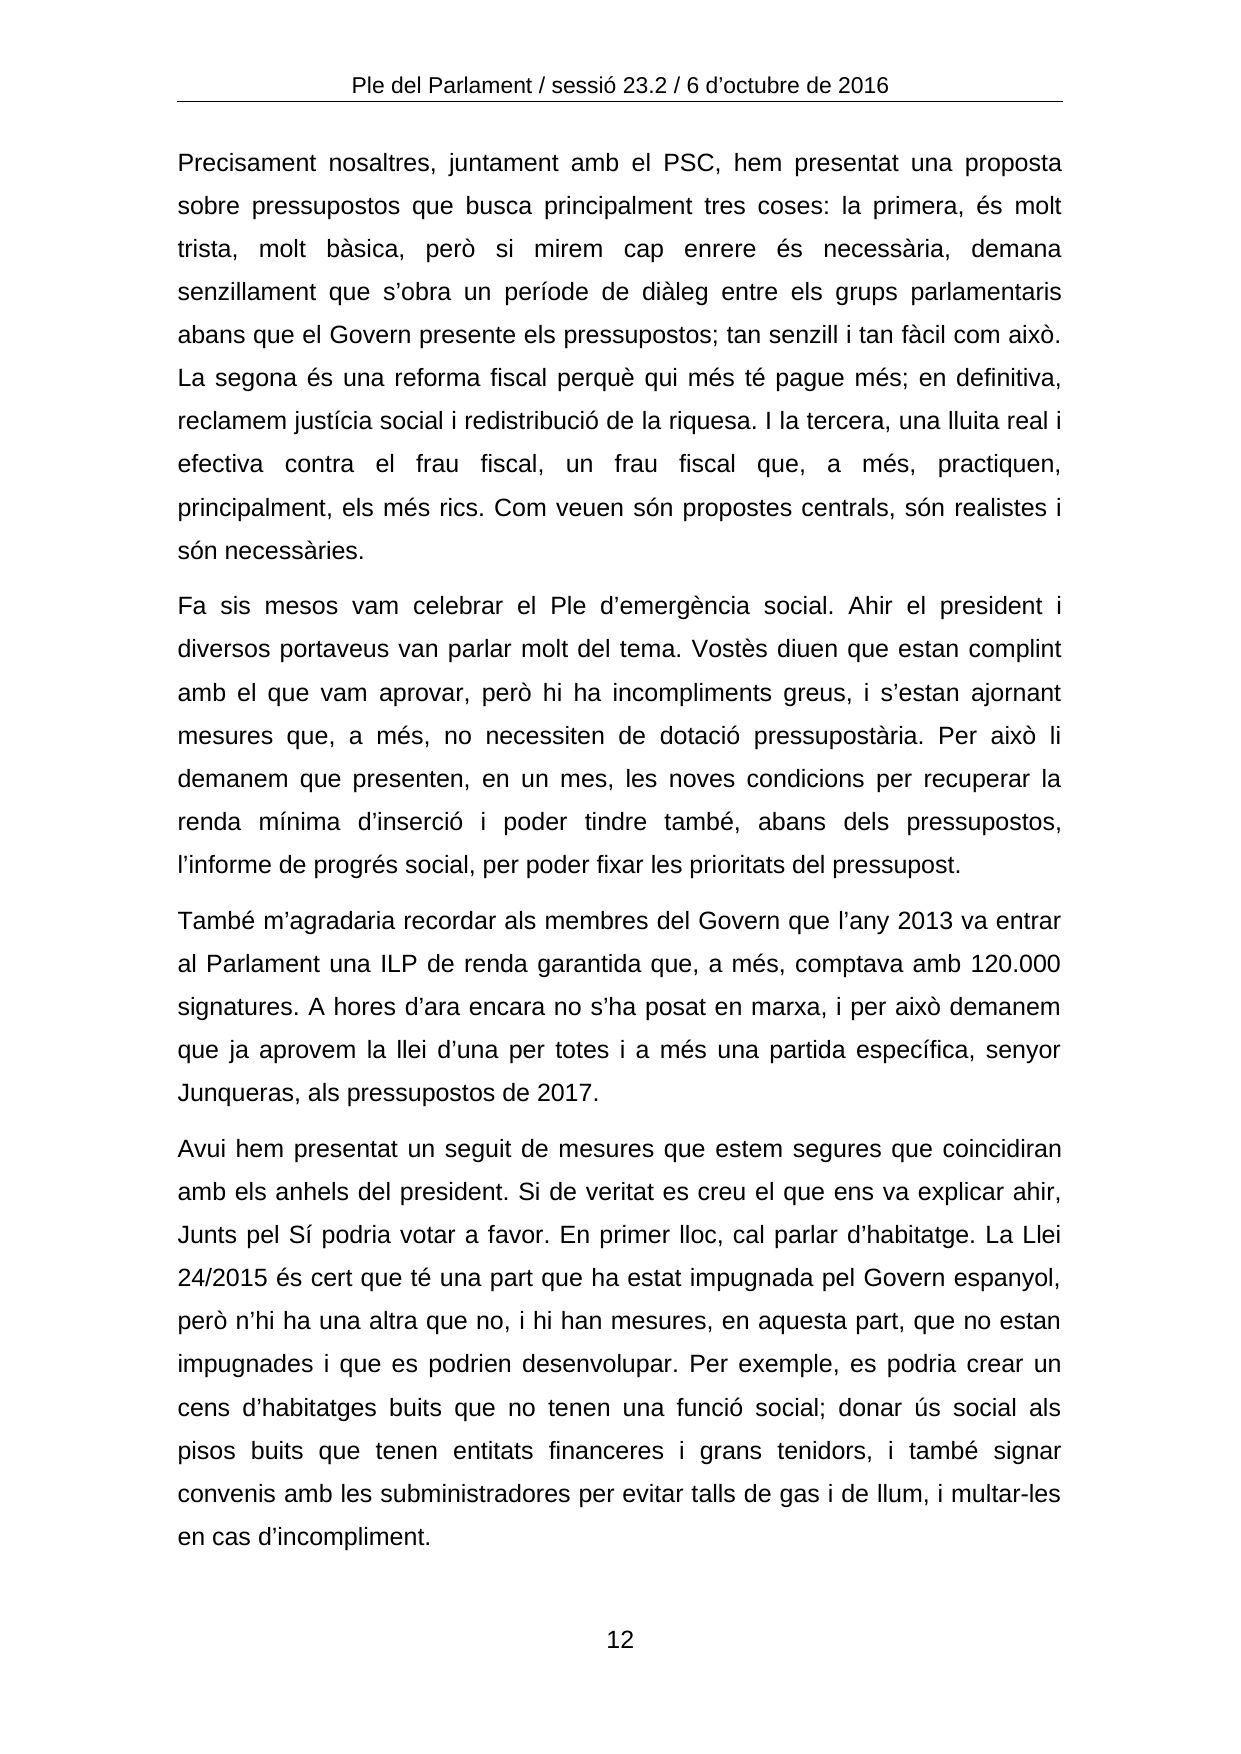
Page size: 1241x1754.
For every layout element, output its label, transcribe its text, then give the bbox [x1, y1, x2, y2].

text Fa sis mesos vam celebrar el Ple d’emergència social. Ahir el president i diversos portaveus van parlar molt del tema. Vostès diuen que estan complint amb el que vam aprovar, però hi ha incompliments greus, i s’estan ajornant mesures que, a més, no necessiten de dotació pressupostària. Per això li demanem que presenten, en un mes, les noves condicions per recuperar la renda mínima d’inserció i poder tindre també, abans dels pressupostos, l’informe de progrés social, per poder fixar les prioritats del pressupost. [177, 591, 1063, 879]
text També m’agradaria recordar als membres del Govern que l’any 2013 va entrar al Parlament una ILP de renda garantida que, a més, comptava amb 120.000 signatures. A hores d’ara encara no s’ha posat en marxa, i per això demanem que ja aprovem la llei d’una per totes i a més una partida específica, senyor Junqueras, als pressupostos de 2017. [177, 906, 1063, 1107]
text Precisament nosaltres, juntament amb el PSC, hem presentat una proposta sobre pressupostos que busca principalment tres coses: la primera, és molt trista, molt bàsica, però si mirem cap enrere és necessària, demana senzillament que s’obra un període de diàleg entre els grups parlamentaris abans que el Govern presente els pressupostos; tan senzill i tan fàcil com això. La segona és una reforma fiscal perquè qui més té pague més; en definitiva, reclamem justícia social i redistribució de la riquesa. I la tercera, una lluita real i efectiva contra el frau fiscal, un frau fiscal que, a més, practiquen, principalment, els més rics. Com veuen són propostes centrals, són realistes i són necessàries. [177, 148, 1063, 564]
text Avui hem presentat un seguit de mesures que estem segures que coincidiran amb els anhels del president. Si de veritat es creu el que ens va explicar ahir, Junts pel Sí podria votar a favor. En primer lloc, cal parlar d’habitatge. La Llei 24/2015 és cert que té una part que ha estat impugnada pel Govern espanyol, però n’hi ha una altra que no, i hi han mesures, en aquesta part, que no estan impugnades i que es podrien desenvolupar. Per exemple, es podria crear un cens d’habitatges buits que no tenen una funció social; donar ús social als pisos buits que tenen entitats financeres i grans tenidors, i també signar convenis amb les subministradores per evitar talls de gas i de llum, i multar-les en cas d’incompliment. [177, 1134, 1063, 1551]
